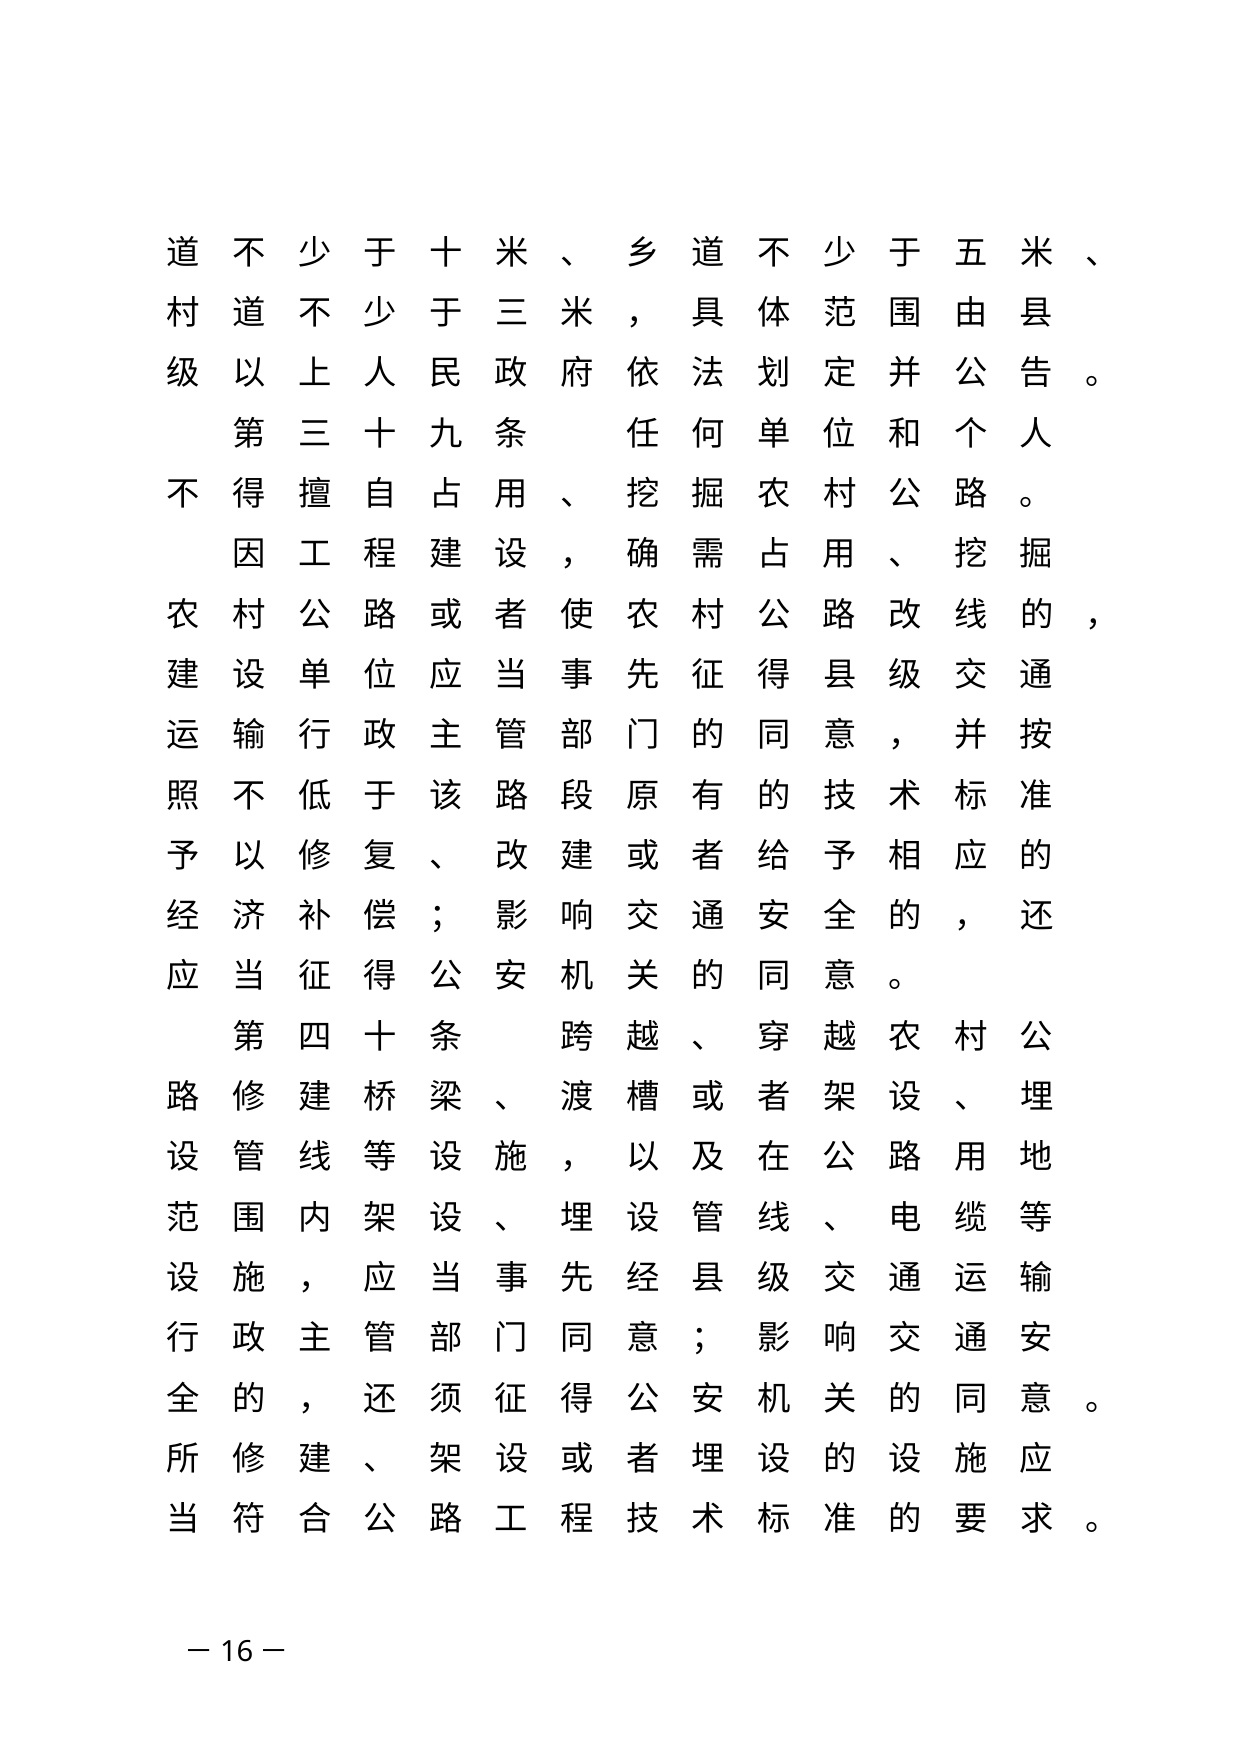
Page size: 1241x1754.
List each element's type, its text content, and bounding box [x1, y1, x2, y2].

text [167, 219, 1085, 400]
text 因工程建设，确需占用、挖掘农村公路或者使农村公路改线的，建设单位应当事先征得县级交通运输行政主管部门的同意，并按照不低于该路段原有的技术标准予以修复、改建或者给予相应的经济补偿；影响交通安全的，还应当征得公安机关的同意。 [167, 521, 1085, 1003]
text 第三十九条 任何单位和个人不得擅自占用、挖掘农村公路。 [167, 400, 1085, 521]
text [167, 1003, 1085, 1546]
